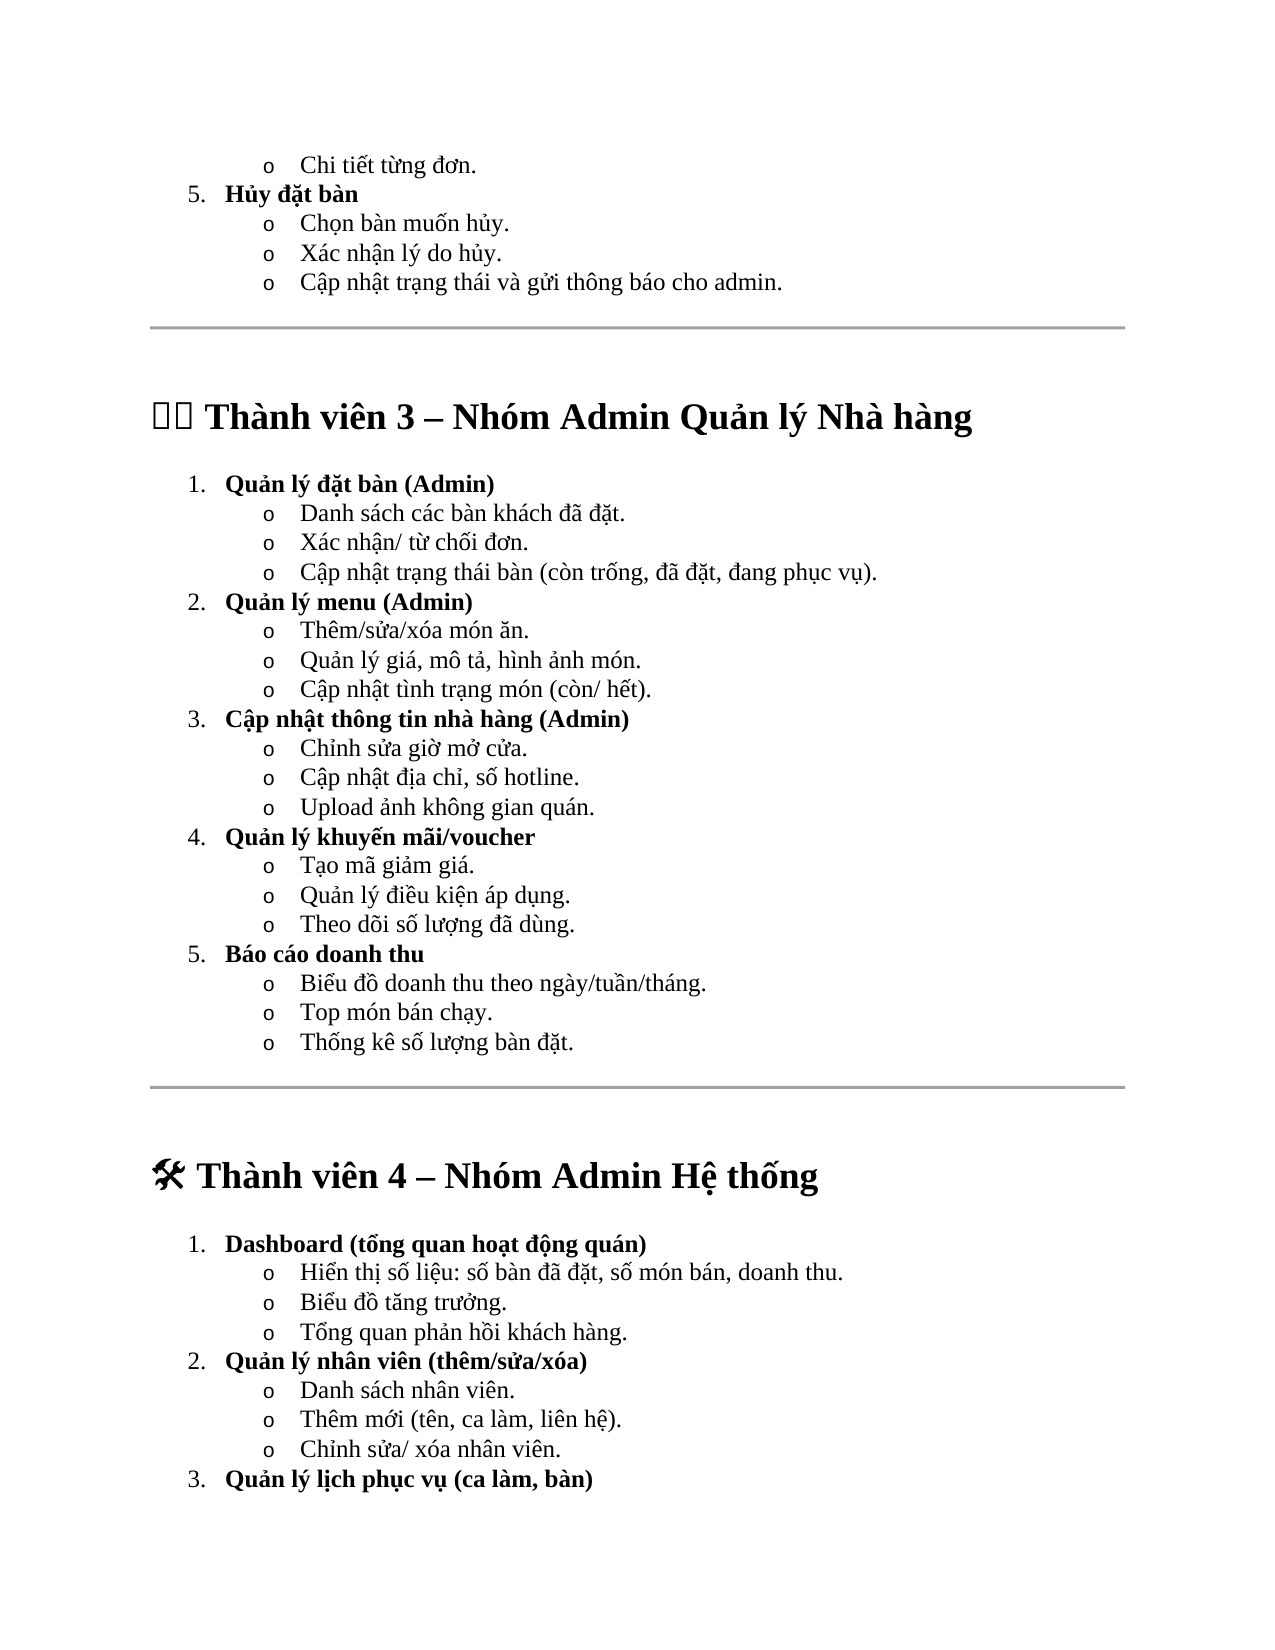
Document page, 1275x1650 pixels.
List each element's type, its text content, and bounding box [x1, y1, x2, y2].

list Chỉnh sửa giờ mở cửa. [262, 733, 1125, 762]
list Thống kê số lượng bàn đặt. [262, 1027, 1125, 1057]
text 👨‍💼 Thành viên 3 – Nhóm Admin Quản lý Nhà hàng [150, 389, 1125, 440]
list Chỉnh sửa/ xóa nhân viên. [262, 1434, 1125, 1464]
list Tổng quan phản hồi khách hàng. [262, 1317, 1125, 1346]
list Quản lý menu (Admin) [187, 587, 1125, 615]
list Top món bán chạy. [262, 997, 1125, 1027]
list Cập nhật tình trạng món (còn/ hết). [262, 674, 1125, 704]
list Tạo mã giảm giá. [262, 850, 1125, 880]
list Dashboard (tổng quan hoạt động quán) [187, 1229, 1125, 1257]
list Danh sách nhân viên. [262, 1375, 1125, 1404]
list Biểu đồ tăng trưởng. [262, 1287, 1125, 1317]
list Xác nhận/ từ chối đơn. [262, 527, 1125, 557]
list Xác nhận lý do hủy. [262, 238, 1125, 267]
list Thêm/sửa/xóa món ăn. [262, 615, 1125, 645]
list Theo dõi số lượng đã dùng. [262, 909, 1125, 939]
list Quản lý giá, mô tả, hình ảnh món. [262, 645, 1125, 674]
list Quản lý đặt bàn (Admin) [187, 469, 1125, 498]
list Hủy đặt bàn [187, 179, 1125, 208]
list Quản lý nhân viên (thêm/sửa/xóa) [187, 1346, 1125, 1375]
list Quản lý điều kiện áp dụng. [262, 880, 1125, 909]
list Quản lý khuyến mãi/voucher [187, 822, 1125, 850]
list Biểu đồ doanh thu theo ngày/tuần/tháng. [262, 968, 1125, 997]
list Thêm mới (tên, ca làm, liên hệ). [262, 1404, 1125, 1434]
list Cập nhật thông tin nhà hàng (Admin) [187, 704, 1125, 733]
list Cập nhật trạng thái bàn (còn trống, đã đặt, đang phục vụ). [262, 557, 1125, 587]
list Quản lý lịch phục vụ (ca làm, bàn) [187, 1464, 1125, 1492]
list Upload ảnh không gian quán. [262, 792, 1125, 822]
list Danh sách các bàn khách đã đặt. [262, 498, 1125, 527]
list Cập nhật địa chỉ, số hotline. [262, 762, 1125, 792]
list Cập nhật trạng thái và gửi thông báo cho admin. [262, 267, 1125, 297]
list Hiển thị số liệu: số bàn đã đặt, số món bán, doanh thu. [262, 1257, 1125, 1287]
text 🛠️ Thành viên 4 – Nhóm Admin Hệ thống [150, 1148, 1125, 1199]
list Báo cáo doanh thu [187, 939, 1125, 968]
list Chọn bàn muốn hủy. [262, 208, 1125, 238]
list Chi tiết từng đơn. [262, 150, 1125, 179]
